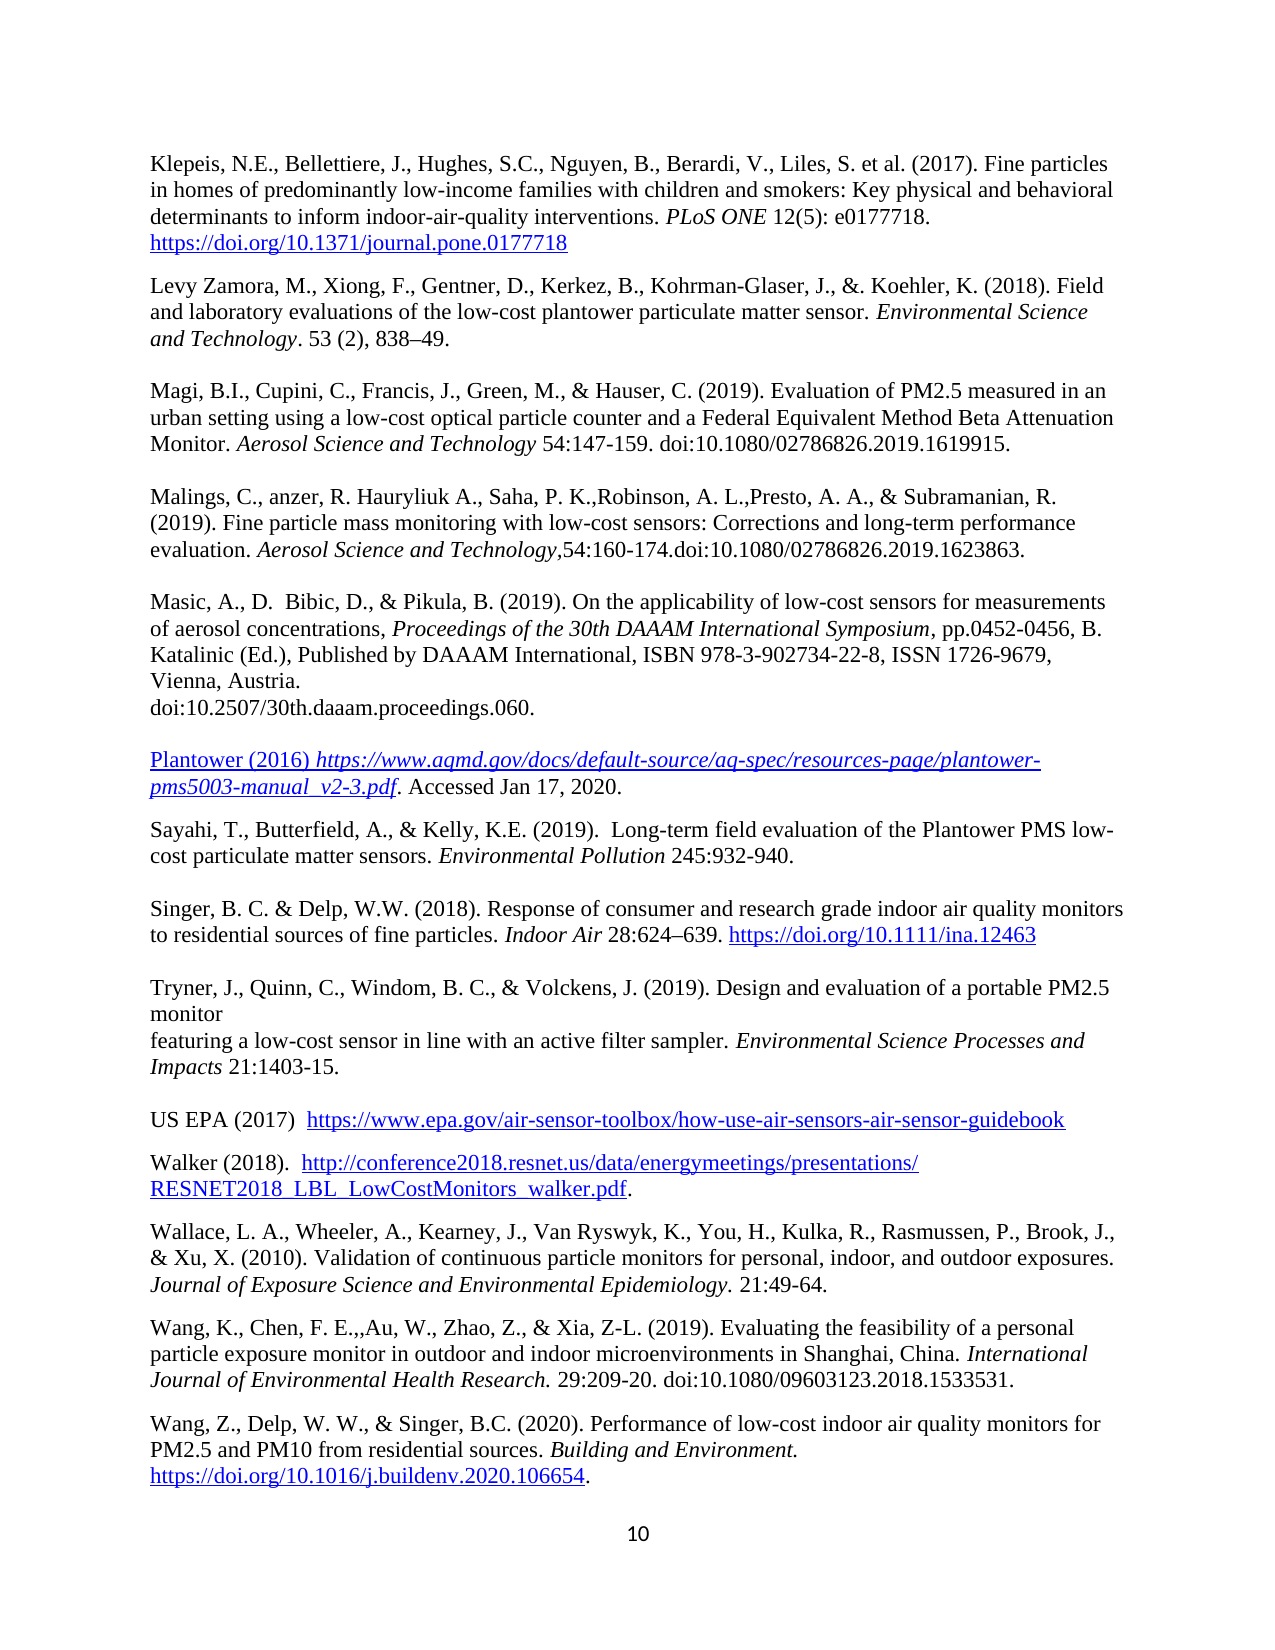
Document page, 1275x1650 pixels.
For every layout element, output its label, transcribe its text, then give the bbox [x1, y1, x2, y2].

text Singer, B. C. & Delp, W.W. (2018). Response of consumer and research grade indoor air quality monitors to residential sources of fine particles. Indoor Air 28:624–639. https://doi.org/10.1111/ina.12463 [150, 895, 1125, 948]
text Wang, K., Chen, F. E.,,Au, W., Zhao, Z., & Xia, Z-L. (2019). Evaluating the feasibility of a personal particle exposure monitor in outdoor and indoor microenvironments in Shanghai, China. International Journal of Environmental Health Research. 29:209-20. doi:10.1080/09603123.2018.1533531. [150, 1314, 1125, 1393]
text Plantower (2016) https://www.aqmd.gov/docs/default-source/aq-spec/resources-page/plantower-pms5003-manual_v2-3.pdf. Accessed Jan 17, 2020. [150, 746, 1125, 799]
text Malings, C., anzer, R. Hauryliuk A., Saha, P. K.,Robinson, A. L.,Presto, A. A., & Subramanian, R. (2019). Fine particle mass monitoring with low-cost sensors: Corrections and long-term performance evaluation. Aerosol Science and Technology,54:160-174.doi:10.1080/02786826.2019.1623863. [150, 483, 1125, 562]
text Sayahi, T., Butterfield, A., & Kelly, K.E. (2019). Long-term field evaluation of the Plantower PMS low-cost particulate matter sensors. Environmental Pollution 245:932-940. [150, 816, 1125, 868]
text Wang, Z., Delp, W. W., & Singer, B.C. (2020). Performance of low-cost indoor air quality monitors for PM2.5 and PM10 from residential sources. Building and Environment. https://doi.org/10.1016/j.buildenv.2020.106654. [150, 1409, 1125, 1489]
text featuring a low-cost sensor in line with an active filter sampler. Environmental Science Processes and Impacts 21:1403-15. [150, 1027, 1125, 1079]
text Magi, B.I., Cupini, C., Francis, J., Green, M., & Hauser, C. (2019). Evaluation of PM2.5 measured in an urban setting using a low-cost optical particle counter and a Federal Equivalent Method Beta Attenuation Monitor. Aerosol Science and Technology 54:147-159. doi:10.1080/02786826.2019.1619915. [150, 377, 1125, 457]
text Tryner, J., Quinn, C., Windom, B. C., & Volckens, J. (2019). Design and evaluation of a portable PM2.5 monitor [150, 974, 1125, 1027]
text Masic, A., D. Bibic, D., & Pikula, B. (2019). On the applicability of low-cost sensors for measurements of aerosol concentrations, Proceedings of the 30th DAAAM International Symposium, pp.0452-0456, B. Katalinic (Ed.), Published by DAAAM International, ISBN 978-3-902734-22-8, ISSN 1726-9679, Vienna, Austria. [150, 588, 1125, 694]
text doi:10.2507/30th.daaam.proceedings.060. [150, 694, 1125, 720]
text Levy Zamora, M., Xiong, F., Gentner, D., Kerkez, B., Kohrman-Glaser, J., &. Koehler, K. (2018). Field and laboratory evaluations of the low-cost plantower particulate matter sensor. Environmental Science and Technology. 53 (2), 838–49. [150, 272, 1125, 351]
text Klepeis, N.E., Bellettiere, J., Hughes, S.C., Nguyen, B., Berardi, V., Liles, S. et al. (2017). Fine particles in homes of predominantly low-income families with children and smokers: Key physical and behavioral determinants to inform indoor-air-quality interventions. PLoS ONE 12(5): e0177718. https://doi.org/10.1371/journal.pone.0177718 [150, 150, 1125, 255]
text US EPA (2017) https://www.epa.gov/air-sensor-toolbox/how-use-air-sensors-air-sensor-guidebook [150, 1106, 1125, 1132]
text Wallace, L. A., Wheeler, A., Kearney, J., Van Ryswyk, K., You, H., Kulka, R., Rasmussen, P., Brook, J., & Xu, X. (2010). Validation of continuous particle monitors for personal, indoor, and outdoor exposures. Journal of Exposure Science and Environmental Epidemiology. 21:49-64. [150, 1218, 1125, 1297]
text Walker (2018). http://conference2018.resnet.us/data/energymeetings/presentations/RESNET2018_LBL_LowCostMonitors_walker.pdf. [150, 1149, 1125, 1201]
